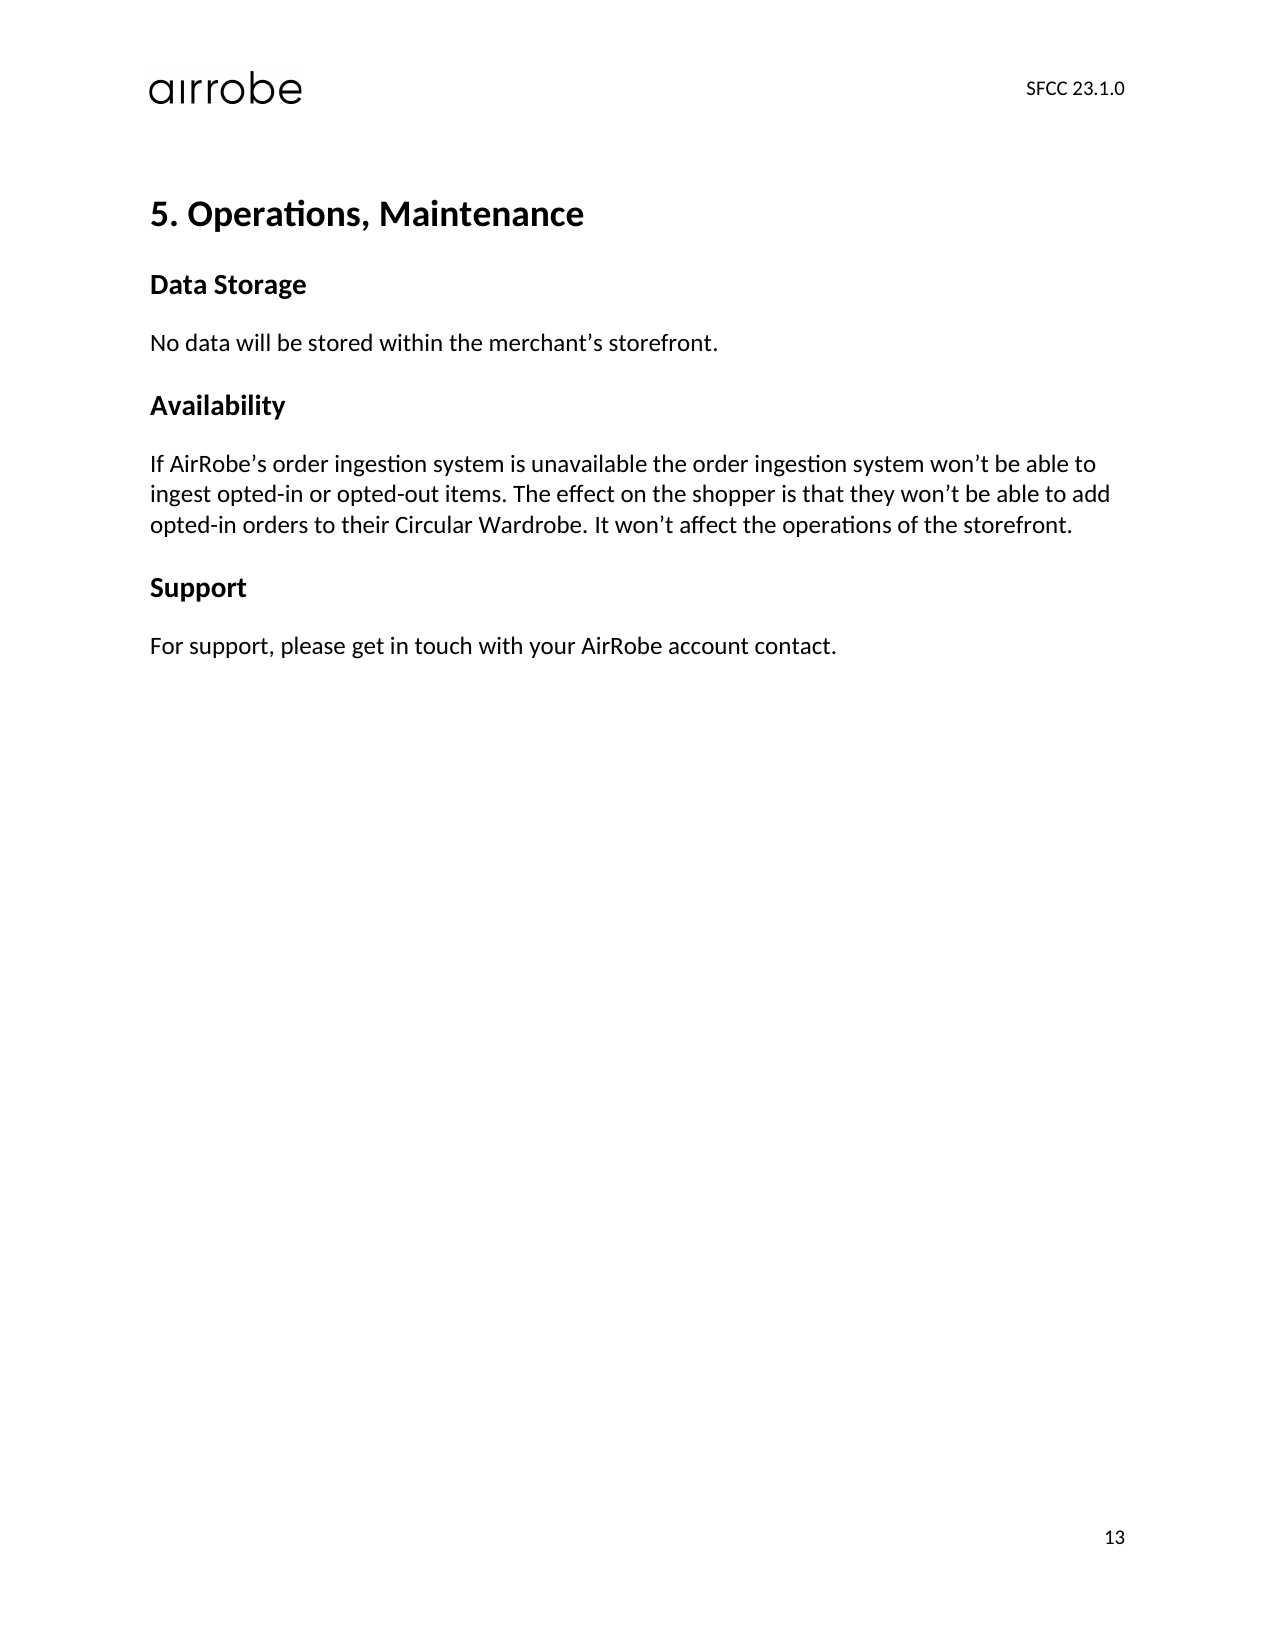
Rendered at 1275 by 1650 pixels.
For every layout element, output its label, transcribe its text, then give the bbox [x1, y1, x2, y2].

subtitle Availability [150, 387, 1125, 422]
picture [149, 71, 302, 104]
subtitle Data Storage [150, 266, 1125, 301]
text If AirRobe’s order ingestion system is unavailable the order ingestion system won’t be able to ingest opted-in or opted-out items. The effect on the shopper is that they won’t be able to add opted-in orders to their Circular Wardrobe. It won’t affect the operations of the storefront. [150, 448, 1125, 539]
subtitle Operations, Maintenance [150, 190, 1125, 236]
text For support, please get in touch with your AirRobe account contact. [150, 630, 1125, 661]
text No data will be stored within the merchant’s storefront. [150, 327, 1125, 357]
subtitle Support [150, 569, 1125, 605]
